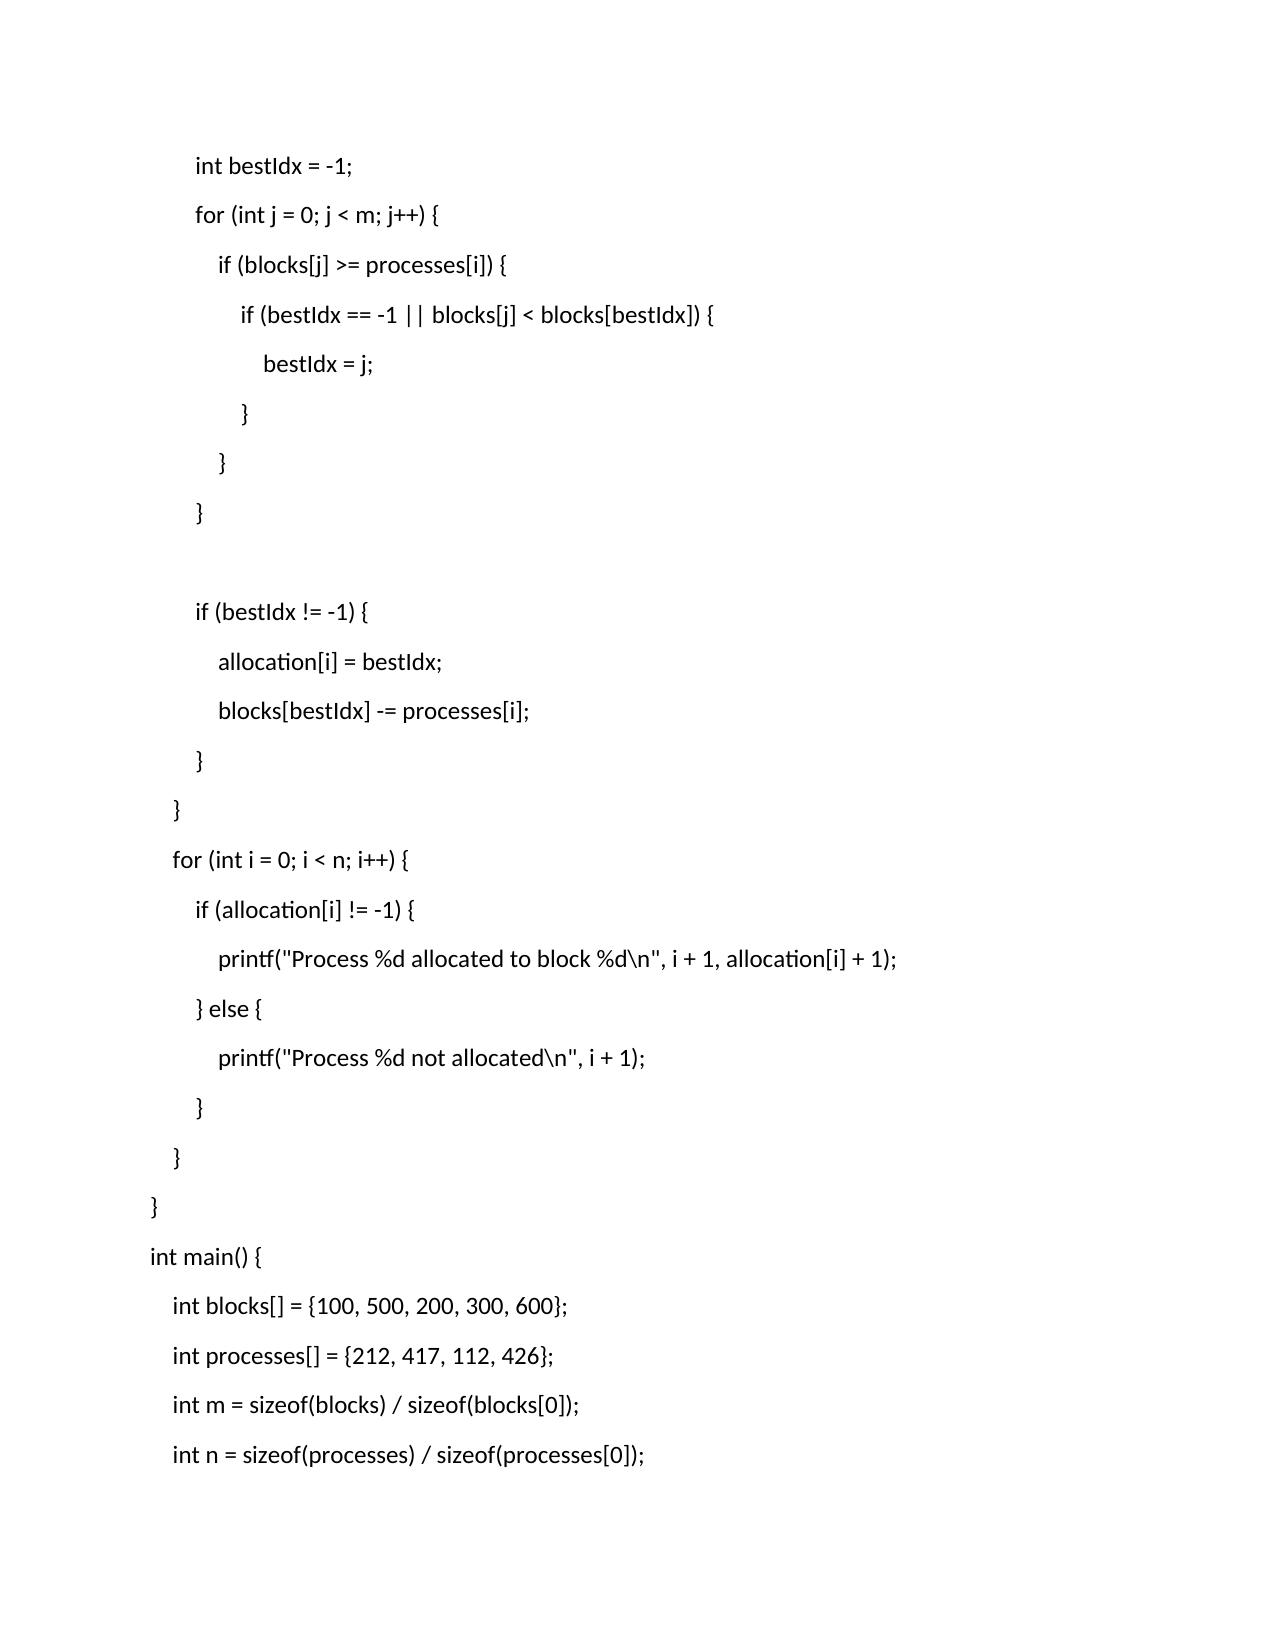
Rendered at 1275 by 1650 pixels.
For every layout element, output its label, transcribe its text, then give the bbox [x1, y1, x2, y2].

text if (bestIdx != -1) { [150, 596, 1125, 627]
text } [150, 497, 1125, 528]
text } [150, 794, 1125, 825]
text } [150, 1191, 1125, 1222]
text } [150, 1092, 1125, 1123]
text } [150, 745, 1125, 776]
text } [150, 1142, 1125, 1172]
text if (blocks[j] >= processes[i]) { [150, 249, 1125, 280]
text allocation[i] = bestIdx; [150, 646, 1125, 676]
text int m = sizeof(blocks) / sizeof(blocks[0]); [150, 1389, 1125, 1420]
text } [150, 398, 1125, 428]
text int bestIdx = -1; [150, 150, 1125, 181]
text if (bestIdx == -1 || blocks[j] < blocks[bestIdx]) { [150, 299, 1125, 329]
text for (int i = 0; i < n; i++) { [150, 844, 1125, 875]
text for (int j = 0; j < m; j++) { [150, 199, 1125, 230]
text int processes[] = {212, 417, 112, 426}; [150, 1340, 1125, 1371]
text int main() { [150, 1241, 1125, 1271]
text blocks[bestIdx] -= processes[i]; [150, 695, 1125, 726]
text } [150, 447, 1125, 478]
text printf("Process %d allocated to block %d\n", i + 1, allocation[i] + 1); [150, 943, 1125, 974]
text if (allocation[i] != -1) { [150, 894, 1125, 924]
text } else { [150, 993, 1125, 1023]
text printf("Process %d not allocated\n", i + 1); [150, 1042, 1125, 1073]
text bestIdx = j; [150, 348, 1125, 379]
text int n = sizeof(processes) / sizeof(processes[0]); [150, 1439, 1125, 1470]
text int blocks[] = {100, 500, 200, 300, 600}; [150, 1290, 1125, 1321]
